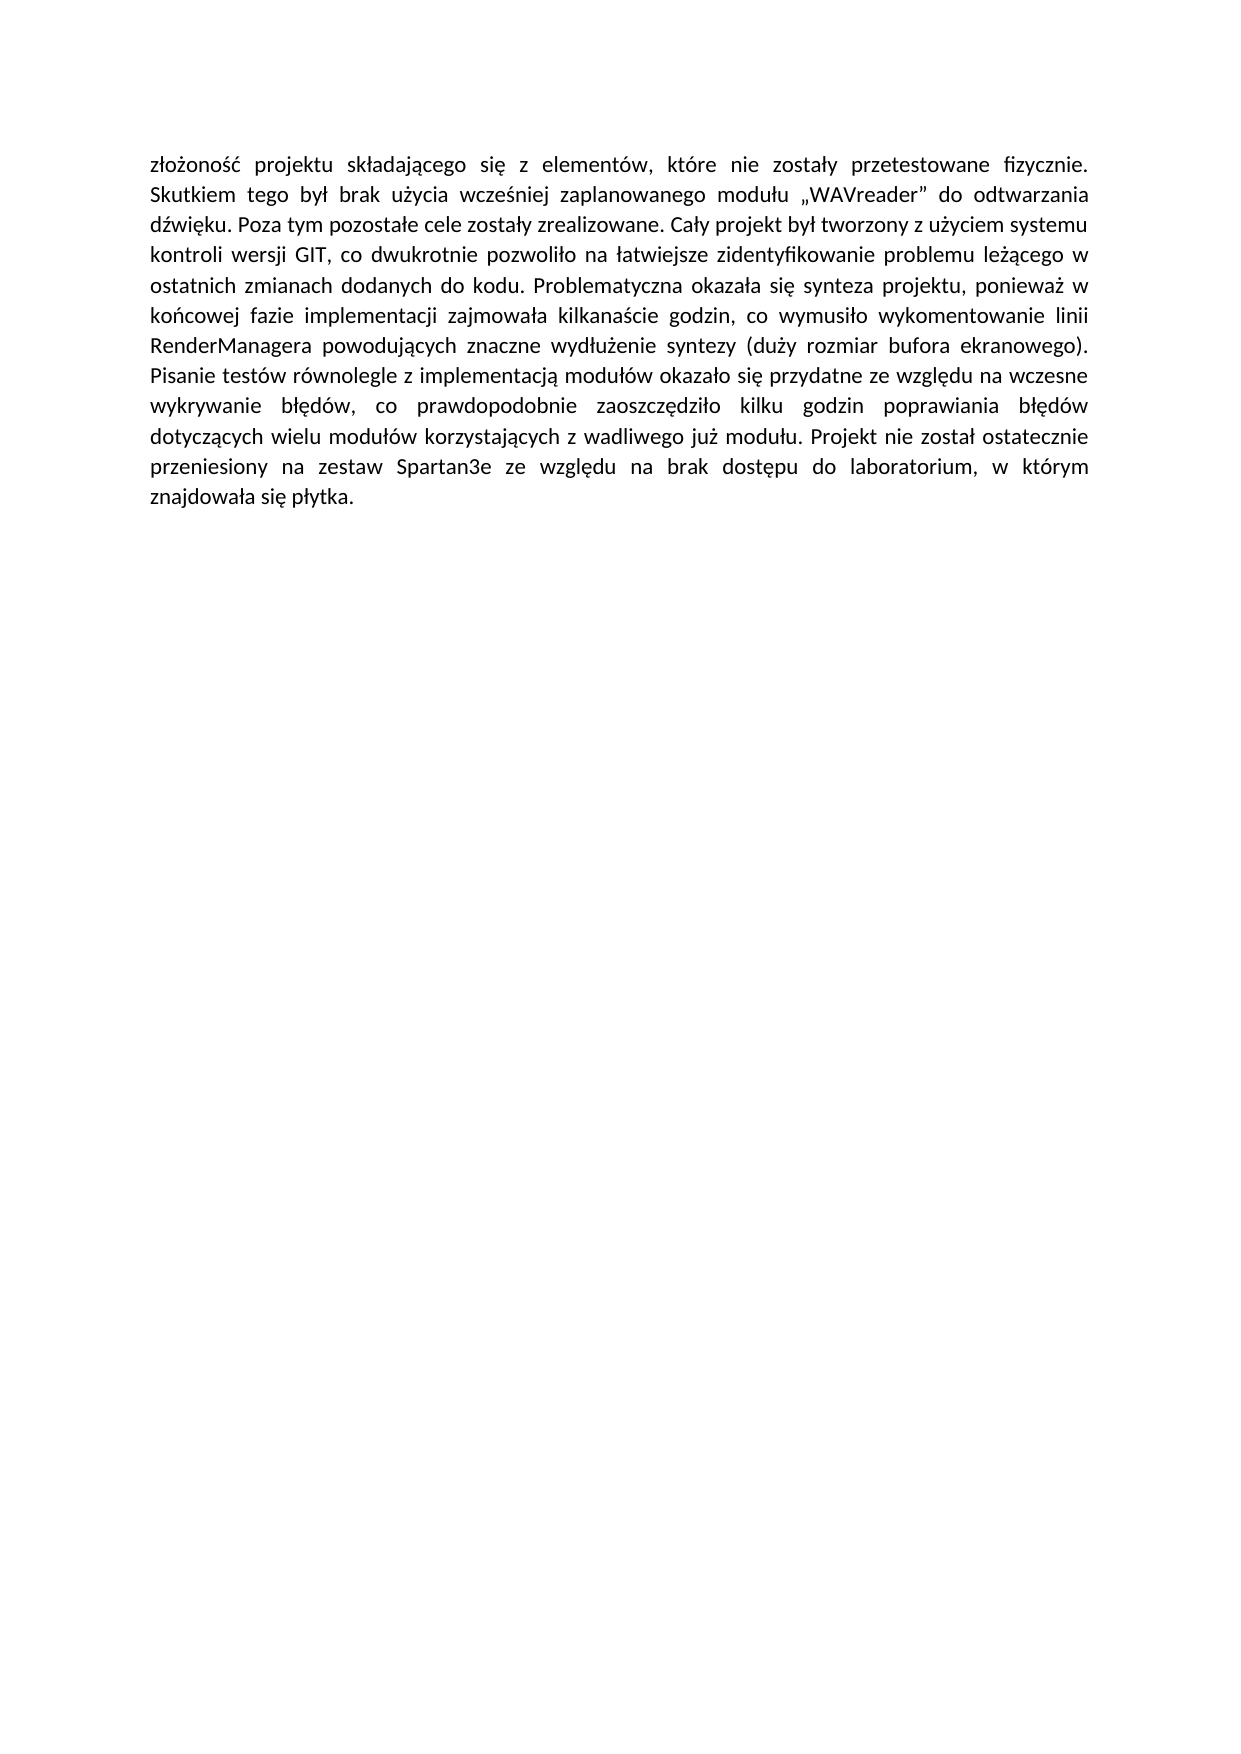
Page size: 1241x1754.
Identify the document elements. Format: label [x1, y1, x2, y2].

text [150, 150, 1090, 510]
